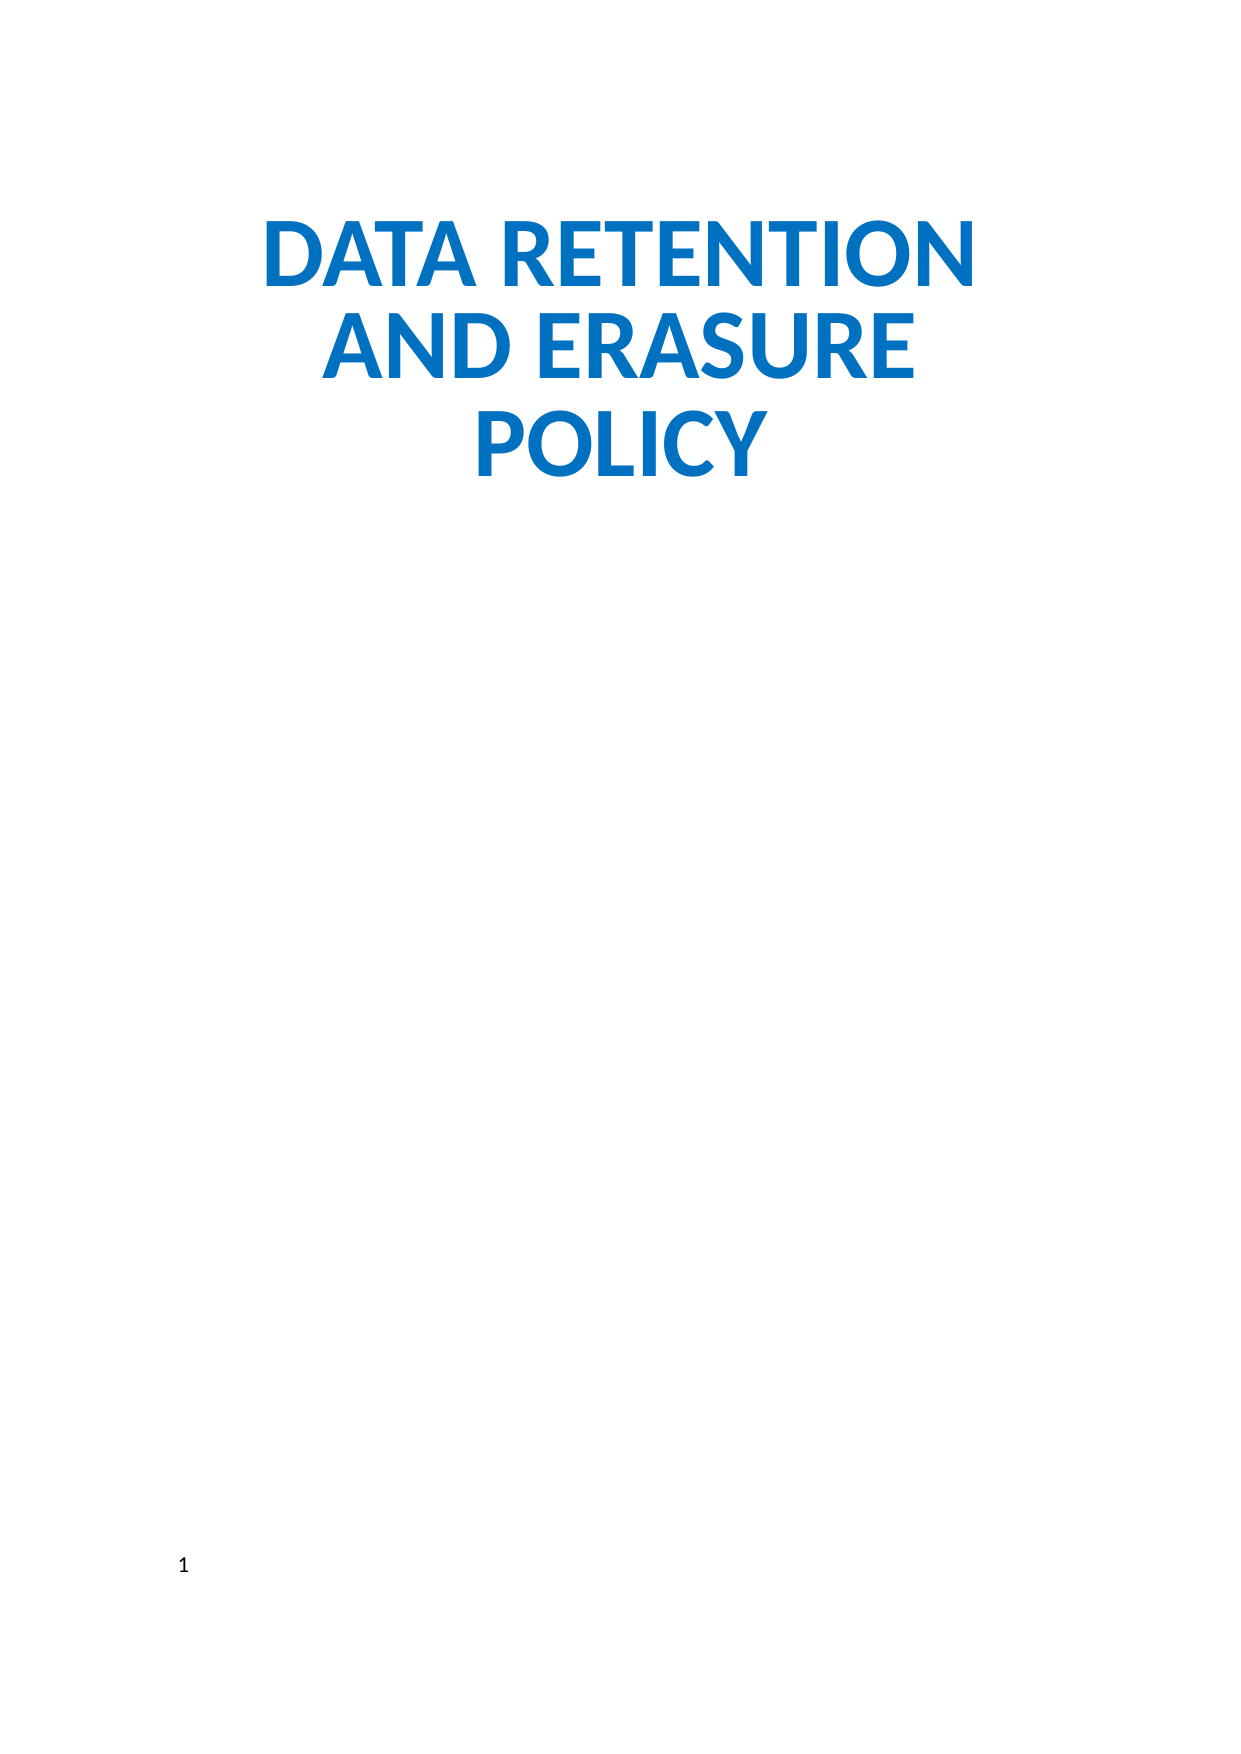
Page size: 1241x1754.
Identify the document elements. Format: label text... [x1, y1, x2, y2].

title DATA RETENTION AND ERASURE POLICY [177, 208, 1063, 501]
